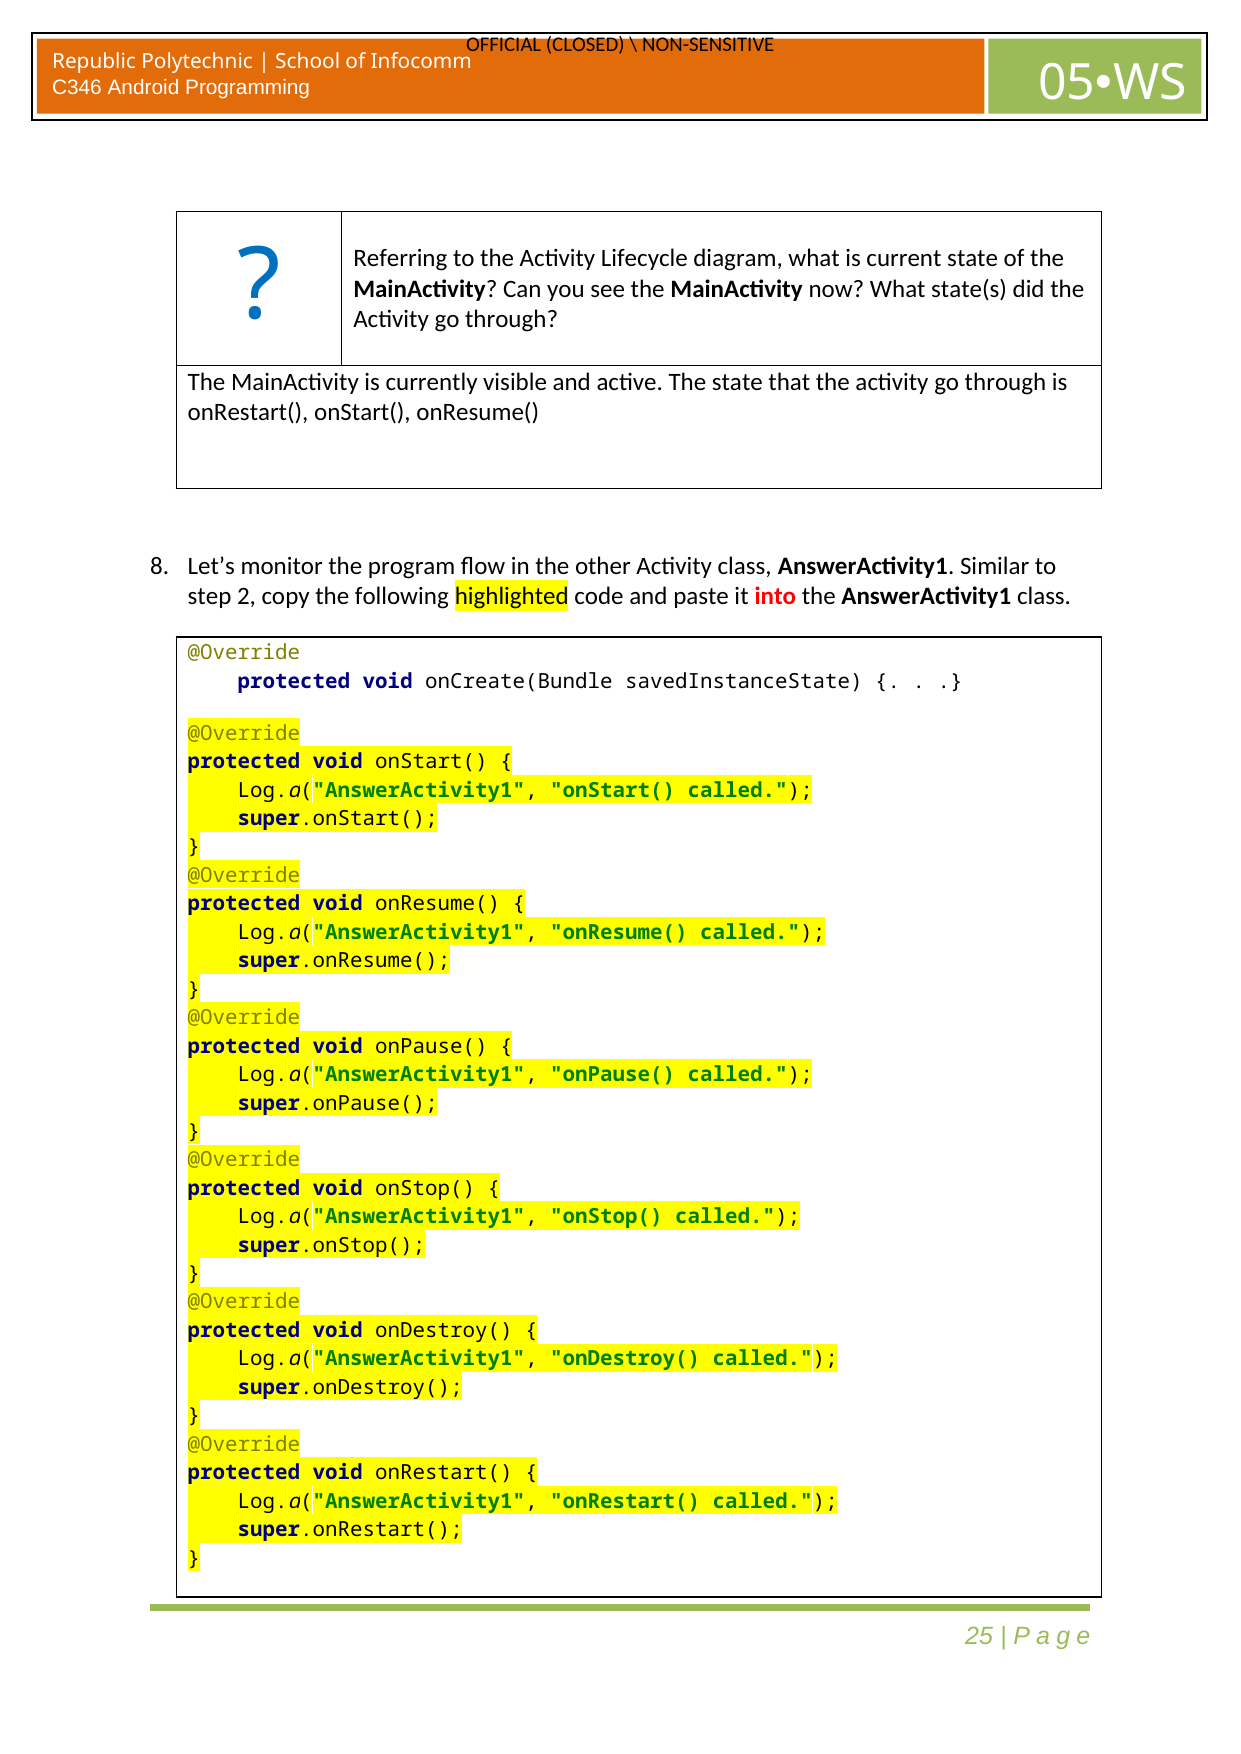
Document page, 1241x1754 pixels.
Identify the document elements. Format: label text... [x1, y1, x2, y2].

table_cell The MainActivity is currently visible and active. The state that the activity go through is onRestart(), onStart(), onResume() [177, 366, 1101, 488]
table_header ? [177, 212, 341, 365]
list Let’s monitor the program flow in the other Activity class, AnswerActivity1. Similar to step 2, copy the following highlighted code and paste it into the AnswerActivity1 class. [150, 550, 1090, 611]
table_header Referring to the Activity Lifecycle diagram, what is current state of the MainActivity? Can you see the MainActivity now? What state(s) did the Activity go through? [342, 212, 1101, 365]
table_header @Override protected void onCreate(Bundle savedInstanceState) {. . .} @Override protected void onStart() { Log.d("AnswerActivity1", "onStart() called."); super.onStart(); } @Override protected void onResume() { Log.d("AnswerActivity1", "onResume() called."); super.onResume(); } @Override protected void onPause() { Log.d("AnswerActivity1", "onPause() called."); super.onPause(); } @Override protected void onStop() { Log.d("AnswerActivity1", "onStop() called."); super.onStop(); } @Override protected void onDestroy() { Log.d("AnswerActivity1", "onDestroy() called."); super.onDestroy(); } @Override protected void onRestart() { Log.d("AnswerActivity1", "onRestart() called."); super.onRestart(); } [177, 638, 1101, 1596]
